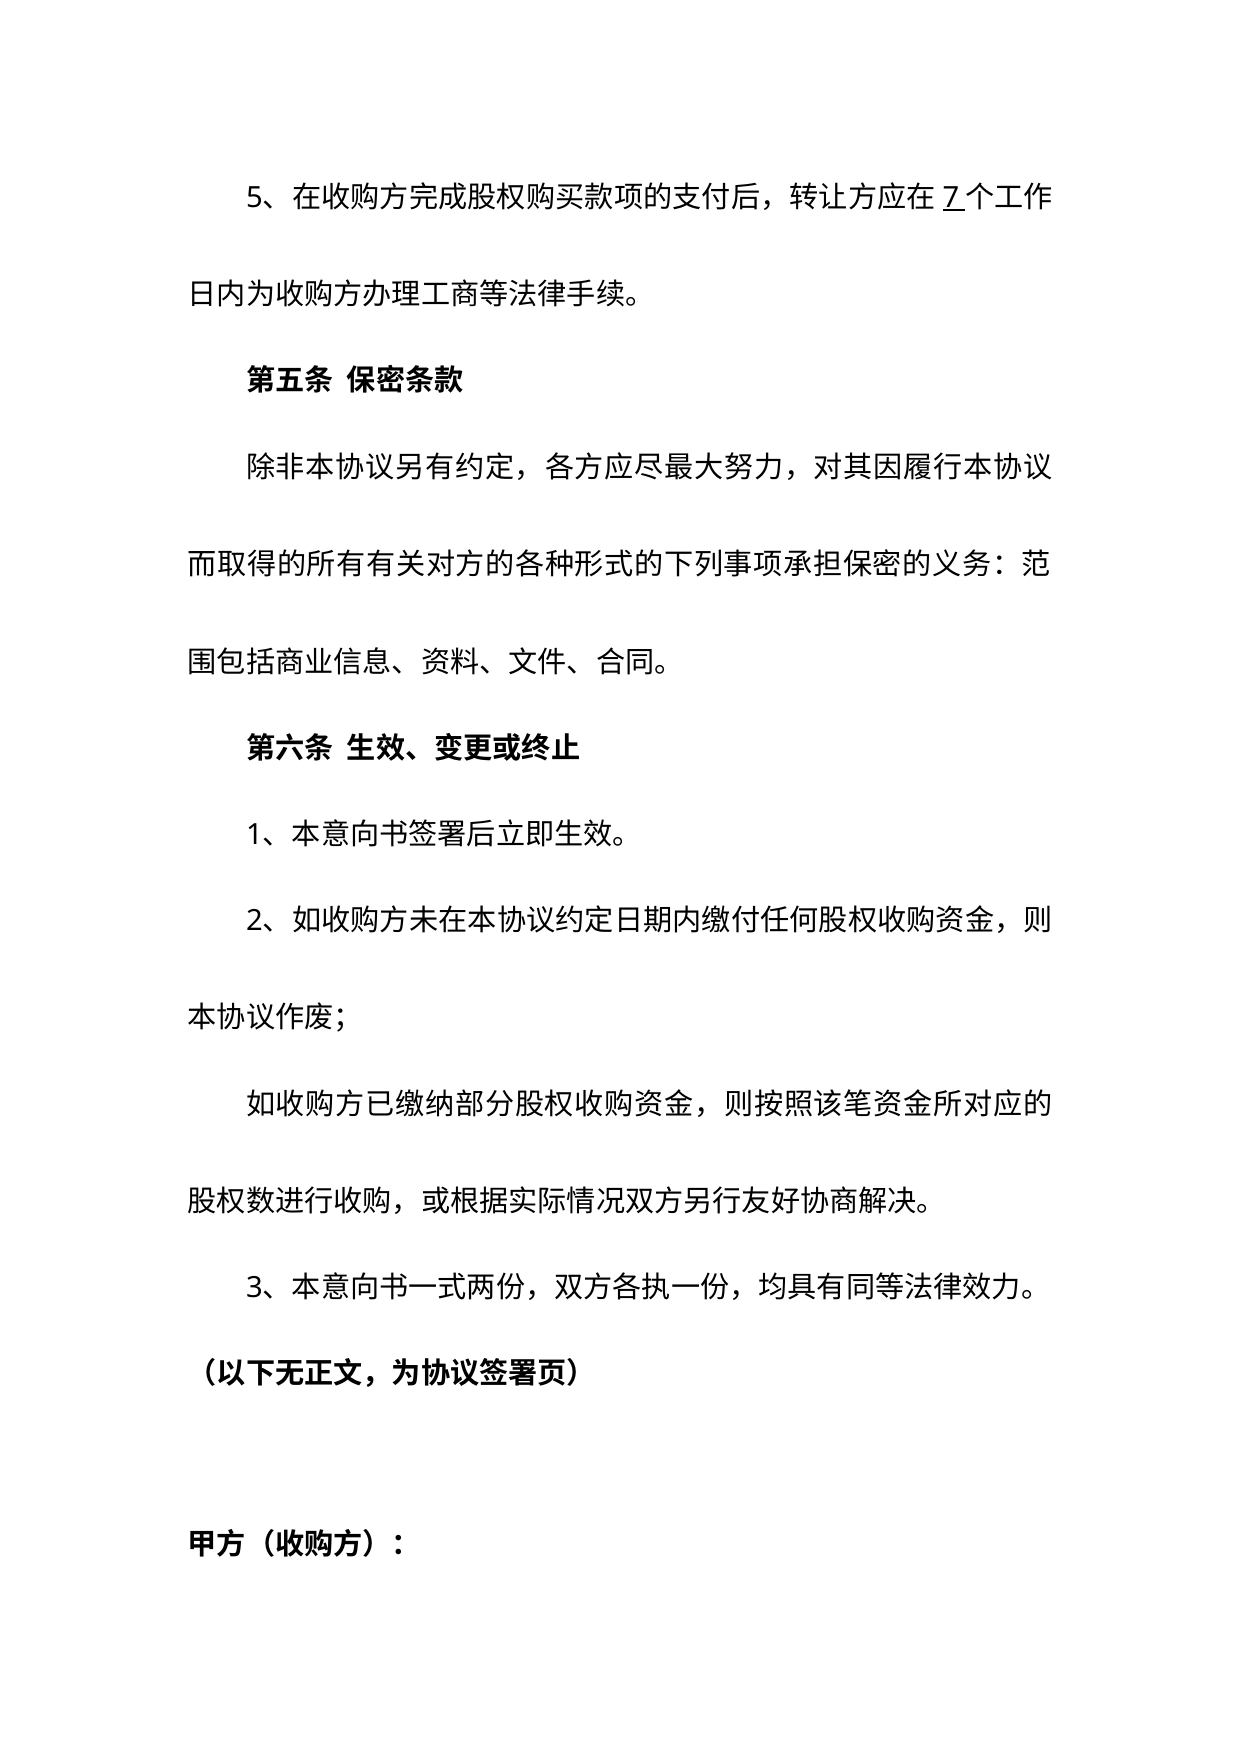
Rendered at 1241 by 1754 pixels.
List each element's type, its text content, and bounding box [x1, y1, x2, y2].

text 2、如收购方未在本协议约定日期内缴付任何股权收购资金，则本协议作废； [187, 885, 1053, 1048]
text 除非本协议另有约定，各方应尽最大努力，对其因履行本协议而取得的所有有关对方的各种形式的下列事项承担保密的义务：范围包括商业信息、资料、文件、合同。 [187, 432, 1053, 692]
text 3、本意向书一式两份，双方各执一份，均具有同等法律效力。 [187, 1252, 1053, 1317]
text 第五条 保密条款 [187, 346, 1053, 411]
text （以下无正文，为协议签署页） [187, 1339, 1053, 1404]
text 5、在收购方完成股权购买款项的支付后，转让方应在7个工作日内为收购方办理工商等法律手续。 [187, 162, 1053, 324]
text 第六条 生效、变更或终止 [187, 713, 1053, 778]
text 1、本意向书签署后立即生效。 [187, 799, 1053, 864]
text 甲方（收购方）： [187, 1509, 1053, 1574]
text 如收购方已缴纳部分股权收购资金，则按照该笔资金所对应的股权数进行收购，或根据实际情况双方另行友好协商解决。 [187, 1069, 1053, 1231]
